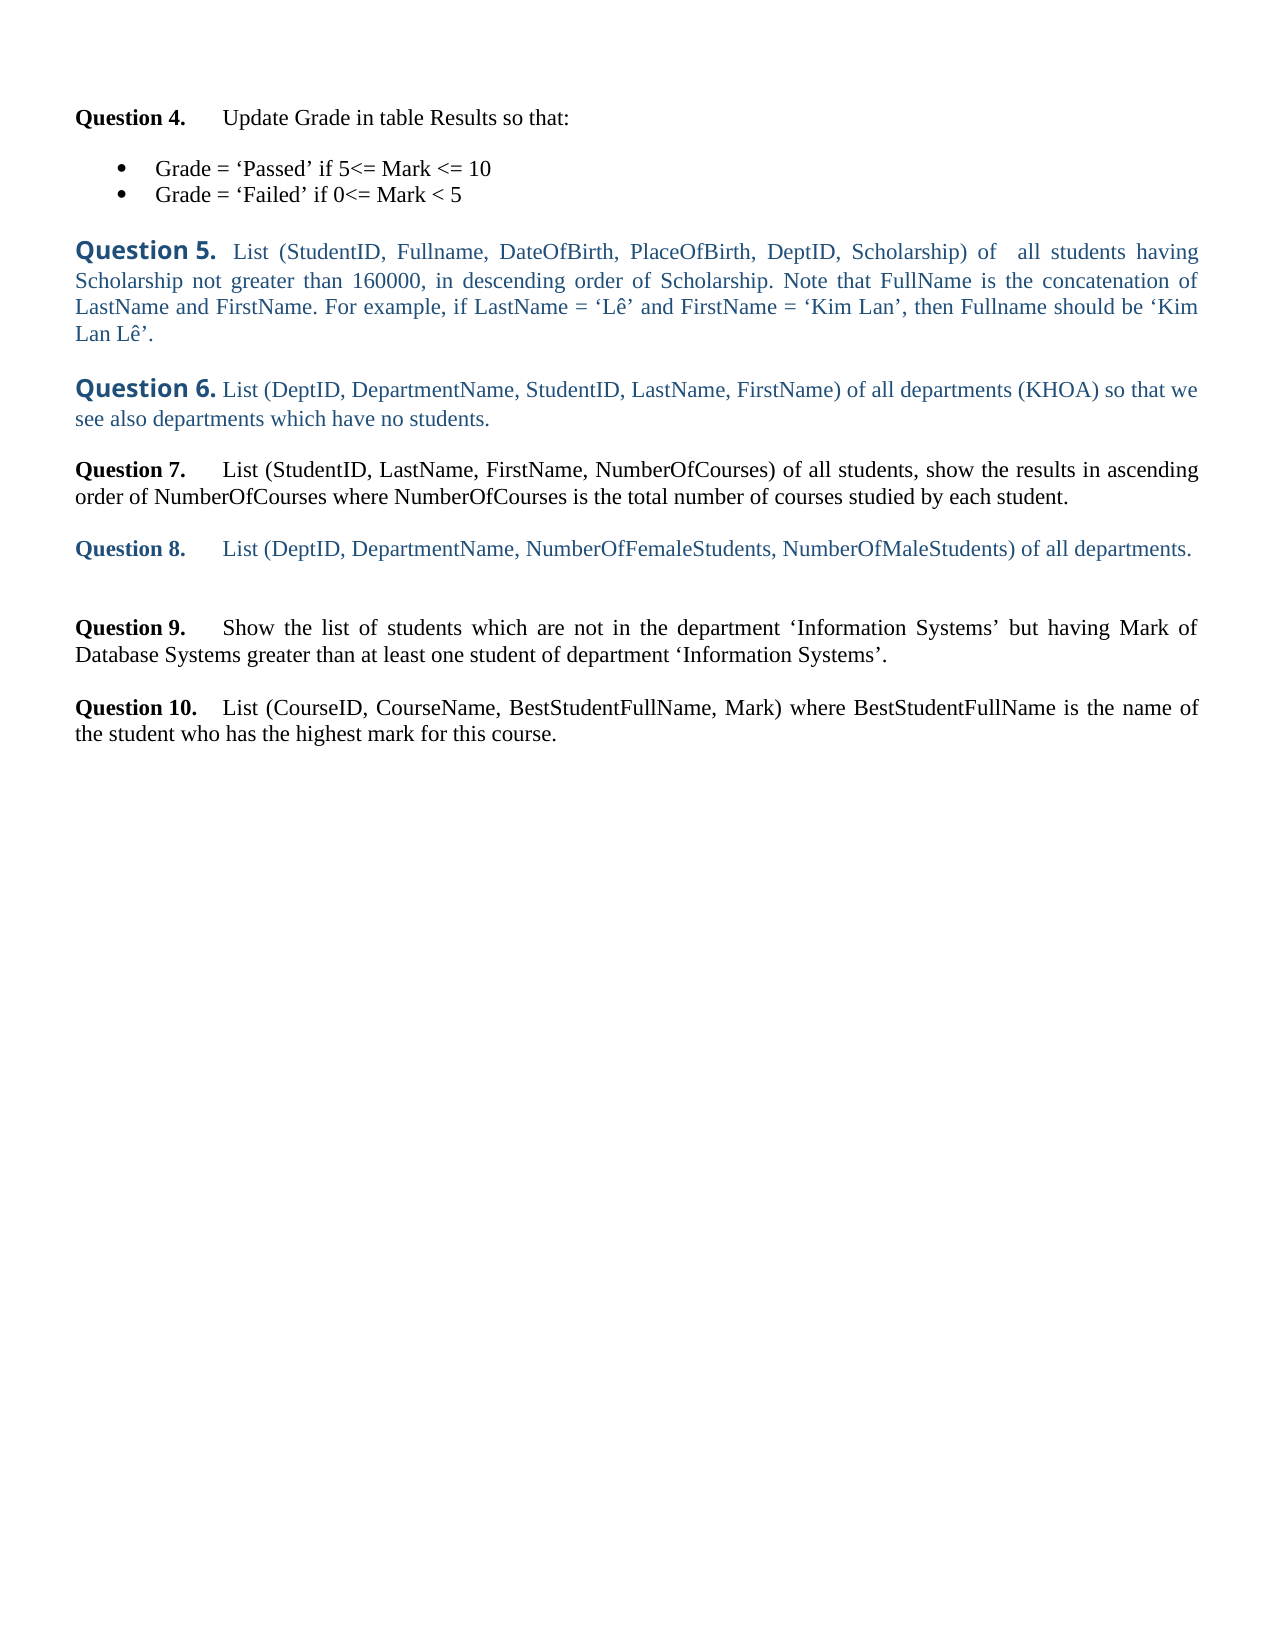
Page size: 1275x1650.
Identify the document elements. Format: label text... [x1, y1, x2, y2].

list Show the list of students which are not in the department ‘Information Systems’ but having Mark of Database Systems greater than at least one student of department ‘Information Systems’. [75, 614, 1200, 667]
list List (StudentID, Fullname, DateOfBirth, PlaceOfBirth, DeptID, Scholarship) of all students having Scholarship not greater than 160000, in descending order of Scholarship. Note that FullName is the concatenation of LastName and FirstName. For example, if LastName = ‘Lê’ and FirstName = ‘Kim Lan’, then Fullname should be ‘Kim Lan Lê’. [75, 233, 1200, 346]
list Update Grade in table Results so that: [75, 104, 1200, 130]
list Grade = ‘Failed’ if 0<= Mark < 5 [118, 181, 1200, 208]
list List (StudentID, LastName, FirstName, NumberOfCourses) of all students, show the results in ascending order of NumberOfCourses where NumberOfCourses is the total number of courses studied by each student. [75, 456, 1200, 509]
list List (DeptID, DepartmentName, StudentID, LastName, FirstName) of all departments (KHOA) so that we see also departments which have no students. [75, 371, 1200, 431]
list List (DeptID, DepartmentName, NumberOfFemaleStudents, NumberOfMaleStudents) of all departments. [75, 535, 1200, 562]
list Grade = ‘Passed’ if 5<= Mark <= 10 [118, 155, 1200, 181]
list List (CourseID, CourseName, BestStudentFullName, Mark) where BestStudentFullName is the name of the student who has the highest mark for this course. [75, 693, 1200, 746]
